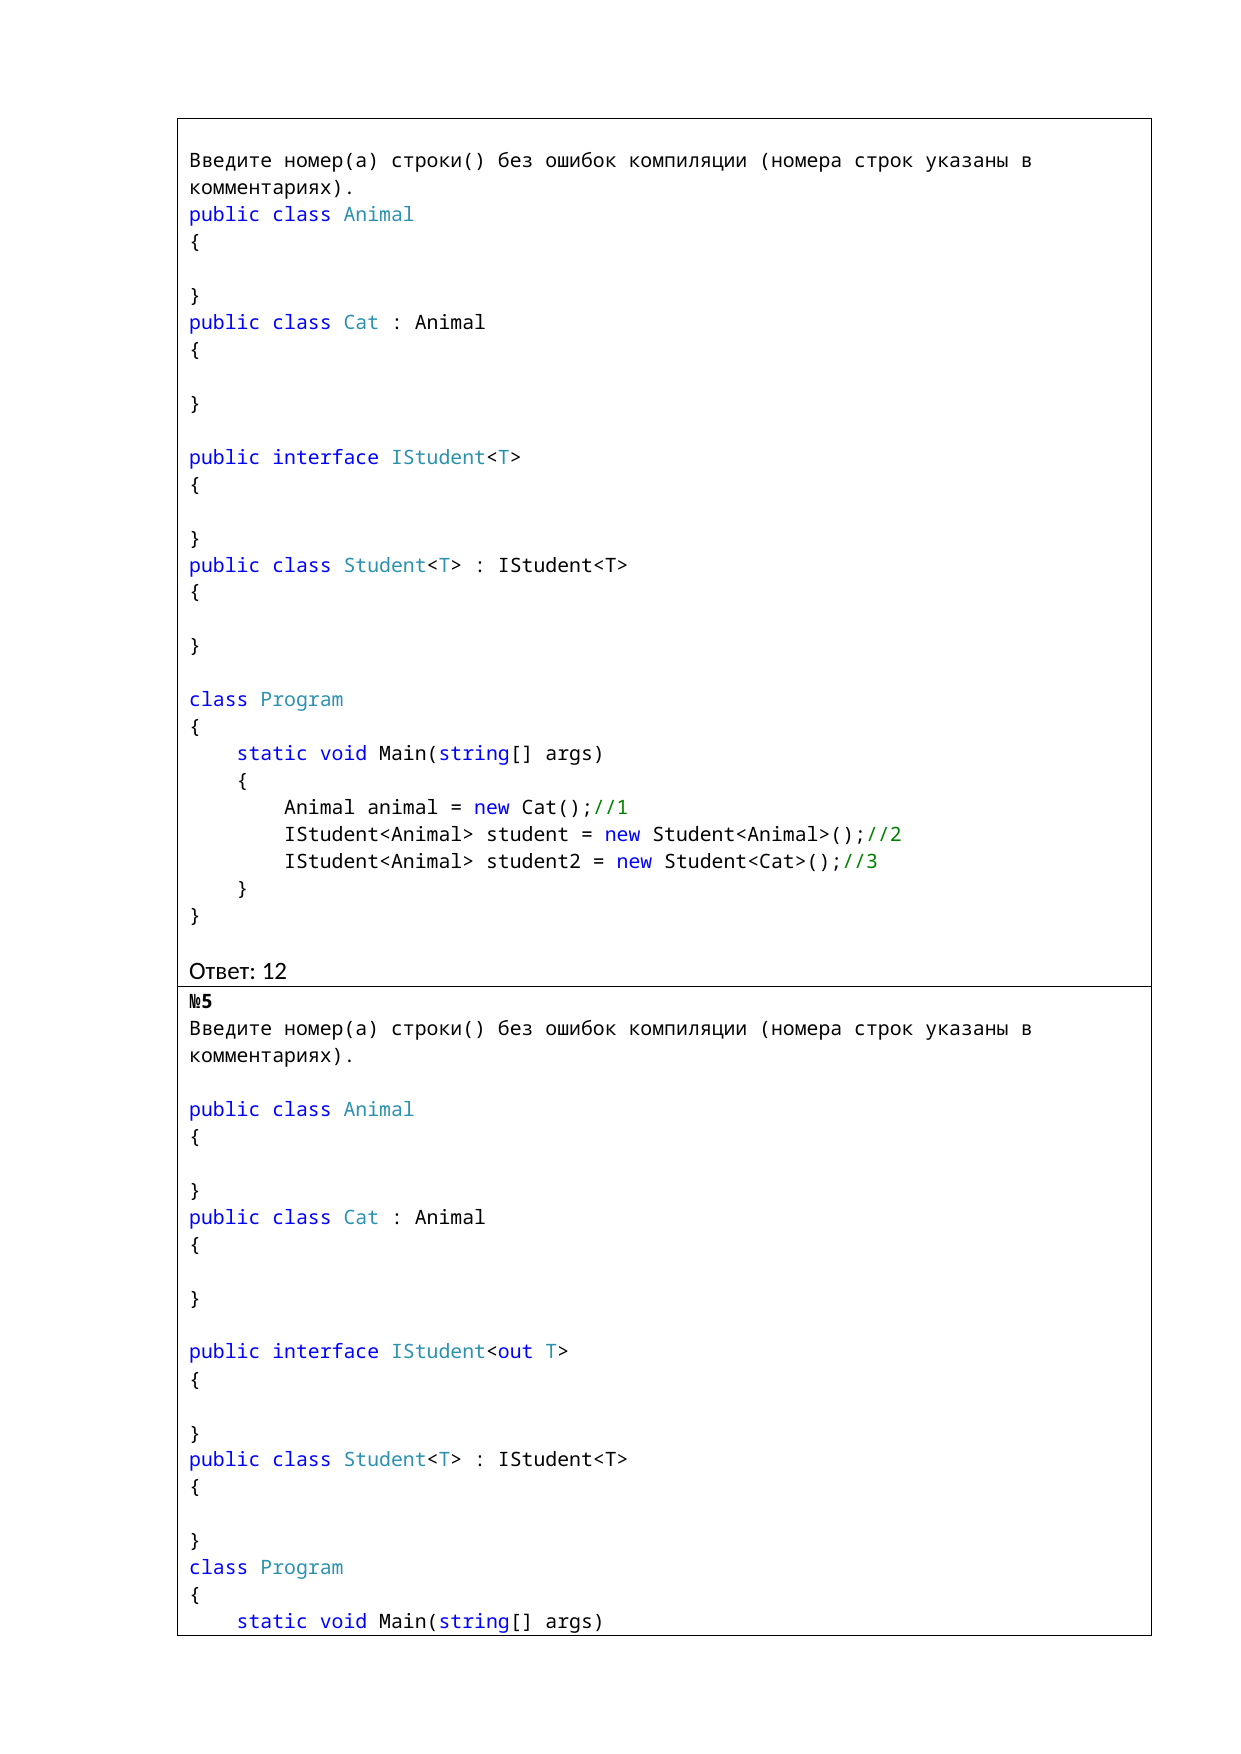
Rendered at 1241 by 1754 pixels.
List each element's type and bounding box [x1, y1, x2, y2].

table_cell [178, 119, 1151, 986]
table_cell [178, 987, 1151, 1634]
